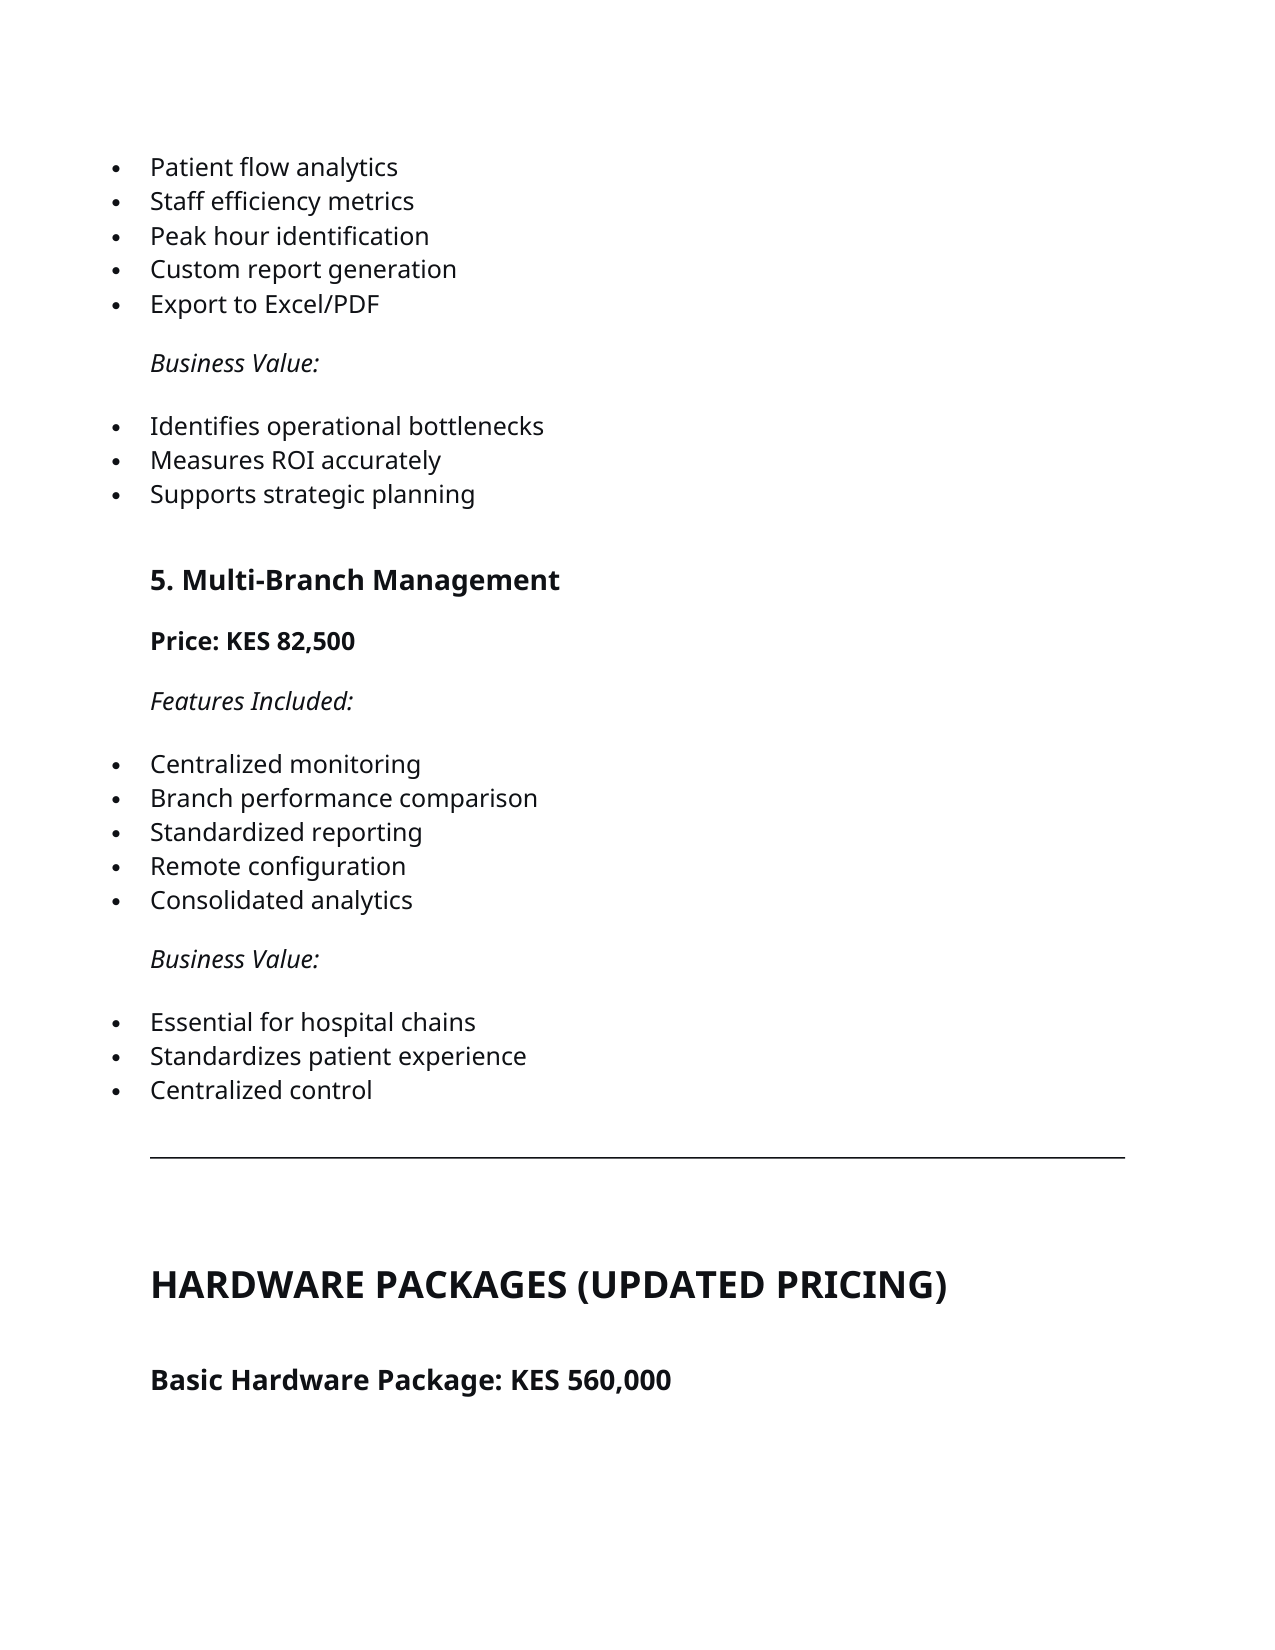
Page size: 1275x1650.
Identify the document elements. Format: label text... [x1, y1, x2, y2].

list Identifies operational bottlenecks [112, 408, 1125, 443]
text Business Value: [150, 942, 1125, 976]
list Measures ROI accurately [112, 443, 1125, 477]
list Staff efficiency metrics [112, 184, 1125, 218]
list Remote configuration [112, 848, 1125, 883]
list Custom report generation [112, 252, 1125, 286]
text Price: KES 82,500 [150, 624, 1125, 658]
list Centralized control [112, 1073, 1125, 1107]
text 5. Multi-Branch Management [150, 561, 1125, 599]
text Business Value: [150, 345, 1125, 379]
list Essential for hospital chains [112, 1005, 1125, 1039]
list Patient flow analytics [112, 150, 1125, 184]
list Peak hour identification [112, 218, 1125, 252]
list Standardizes patient experience [112, 1039, 1125, 1073]
text Features Included: [150, 683, 1125, 717]
text Basic Hardware Package: KES 560,000 [150, 1360, 1125, 1398]
list Branch performance comparison [112, 780, 1125, 814]
list Export to Excel/PDF [112, 286, 1125, 320]
text HARDWARE PACKAGES (UPDATED PRICING) [150, 1259, 1125, 1310]
list Consolidated analytics [112, 883, 1125, 917]
list Standardized reporting [112, 814, 1125, 848]
list Supports strategic planning [112, 477, 1125, 511]
list Centralized monitoring [112, 746, 1125, 780]
